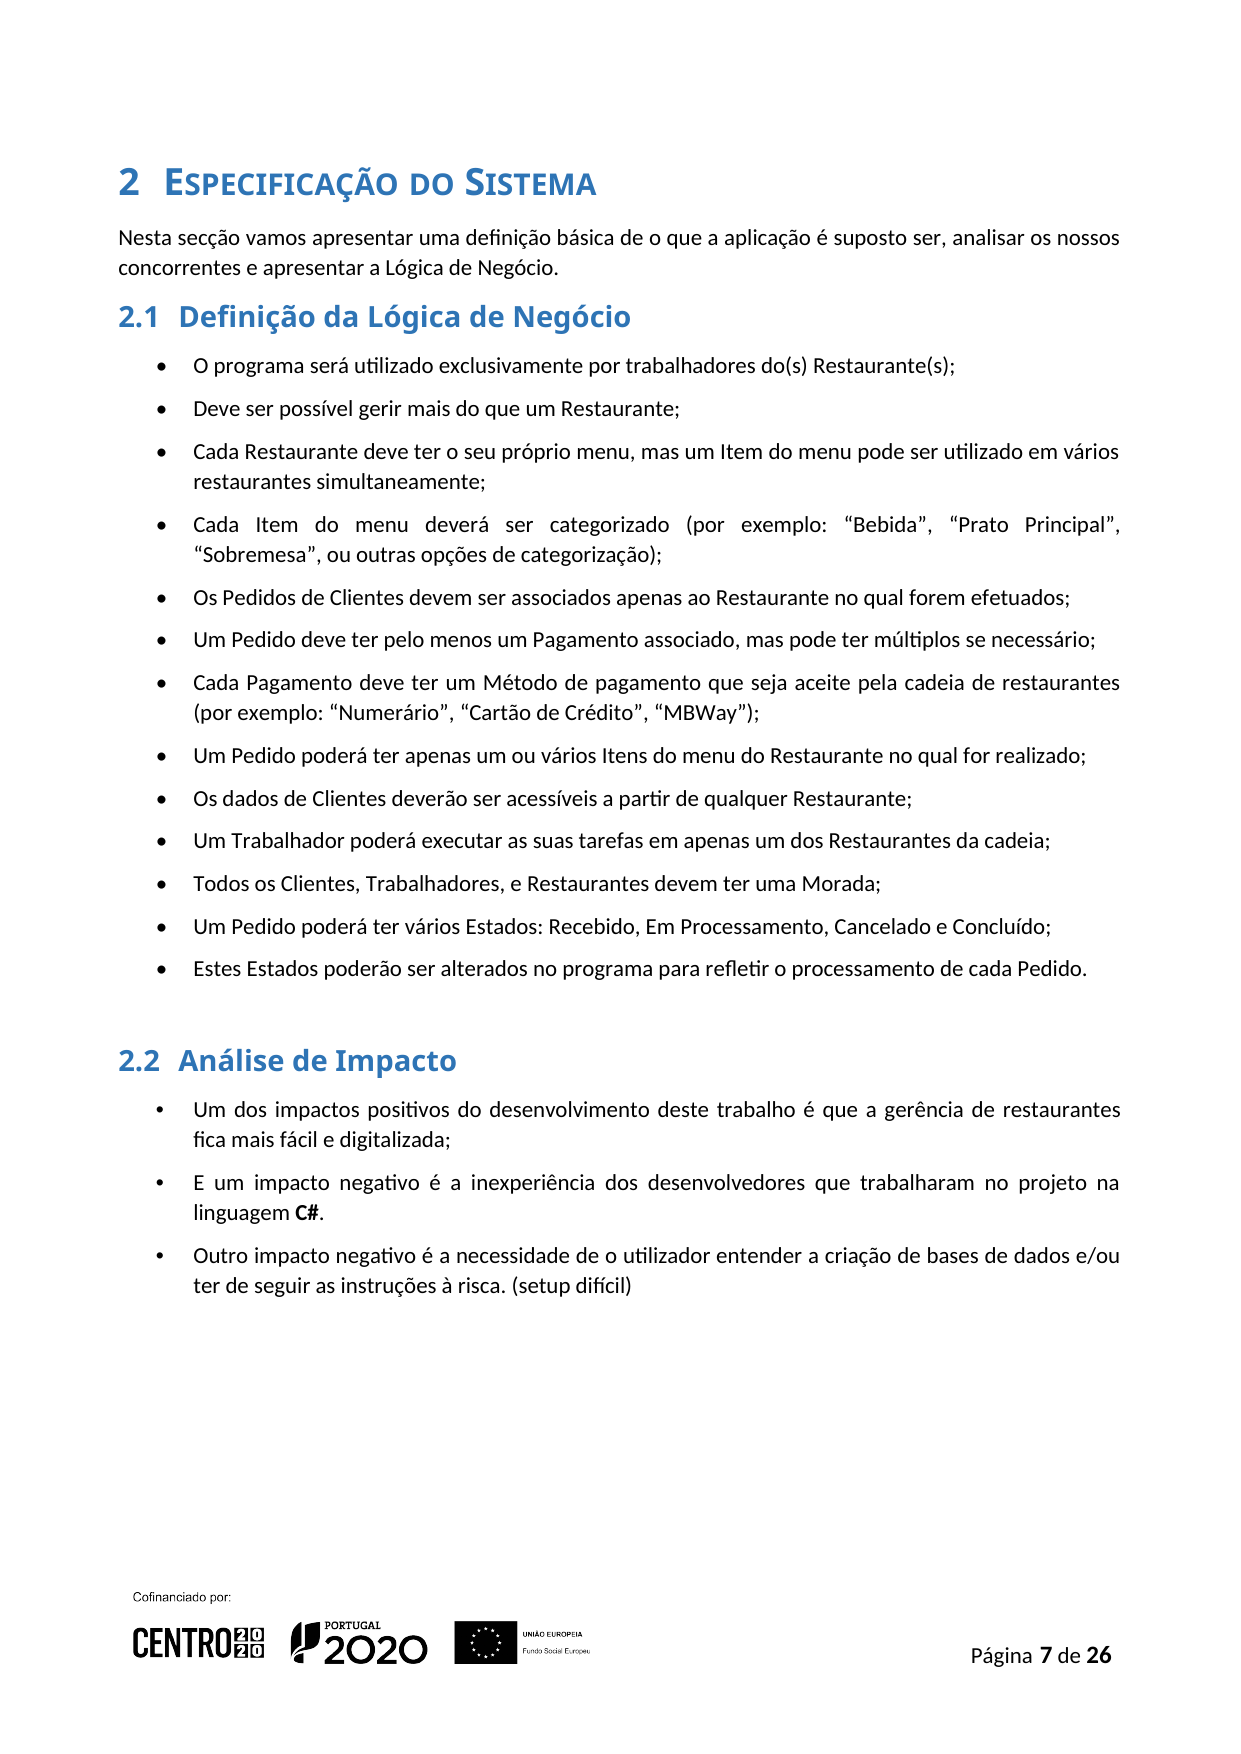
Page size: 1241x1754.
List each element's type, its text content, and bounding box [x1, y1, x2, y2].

subtitle Definição da Lógica de Negócio [118, 296, 1122, 336]
list Outro impacto negativo é a necessidade de o utilizador entender a criação de bases de dados e/ou ter de seguir as instruções à risca. (setup difícil) [156, 1241, 1122, 1299]
picture [133, 1592, 590, 1664]
list O programa será utilizado exclusivamente por trabalhadores do(s) Restaurante(s); [156, 351, 1122, 379]
list Um Pedido deve ter pelo menos um Pagamento associado, mas pode ter múltiplos se necessário; [156, 625, 1122, 653]
text Nesta secção vamos apresentar uma definição básica de o que a aplicação é suposto ser, analisar os nossos concorrentes e apresentar a Lógica de Negócio. [118, 223, 1122, 281]
list Um Trabalhador poderá executar as suas tarefas em apenas um dos Restaurantes da cadeia; [156, 826, 1122, 854]
list Os dados de Clientes deverão ser acessíveis a partir de qualquer Restaurante; [156, 784, 1122, 812]
subtitle Especificação do Sistema [118, 156, 1122, 207]
list Um Pedido poderá ter vários Estados: Recebido, Em Processamento, Cancelado e Concluído; [156, 912, 1122, 940]
list Deve ser possível gerir mais do que um Restaurante; [156, 394, 1122, 422]
subtitle Análise de Impacto [118, 1040, 1122, 1080]
list E um impacto negativo é a inexperiência dos desenvolvedores que trabalharam no projeto na linguagem C#. [156, 1168, 1122, 1226]
list Os Pedidos de Clientes devem ser associados apenas ao Restaurante no qual forem efetuados; [156, 583, 1122, 611]
list Todos os Clientes, Trabalhadores, e Restaurantes devem ter uma Morada; [156, 869, 1122, 897]
list Um dos impactos positivos do desenvolvimento deste trabalho é que a gerência de restaurantes fica mais fácil e digitalizada; [156, 1095, 1122, 1153]
list Cada Item do menu deverá ser categorizado (por exemplo: “Bebida”, “Prato Principal”, “Sobremesa”, ou outras opções de categorização); [156, 510, 1122, 568]
list Estes Estados poderão ser alterados no programa para refletir o processamento de cada Pedido. [156, 954, 1122, 983]
list Cada Restaurante deve ter o seu próprio menu, mas um Item do menu pode ser utilizado em vários restaurantes simultaneamente; [156, 437, 1122, 495]
list Cada Pagamento deve ter um Método de pagamento que seja aceite pela cadeia de restaurantes (por exemplo: “Numerário”, “Cartão de Crédito”, “MBWay”); [156, 668, 1122, 726]
list Um Pedido poderá ter apenas um ou vários Itens do menu do Restaurante no qual for realizado; [156, 741, 1122, 769]
